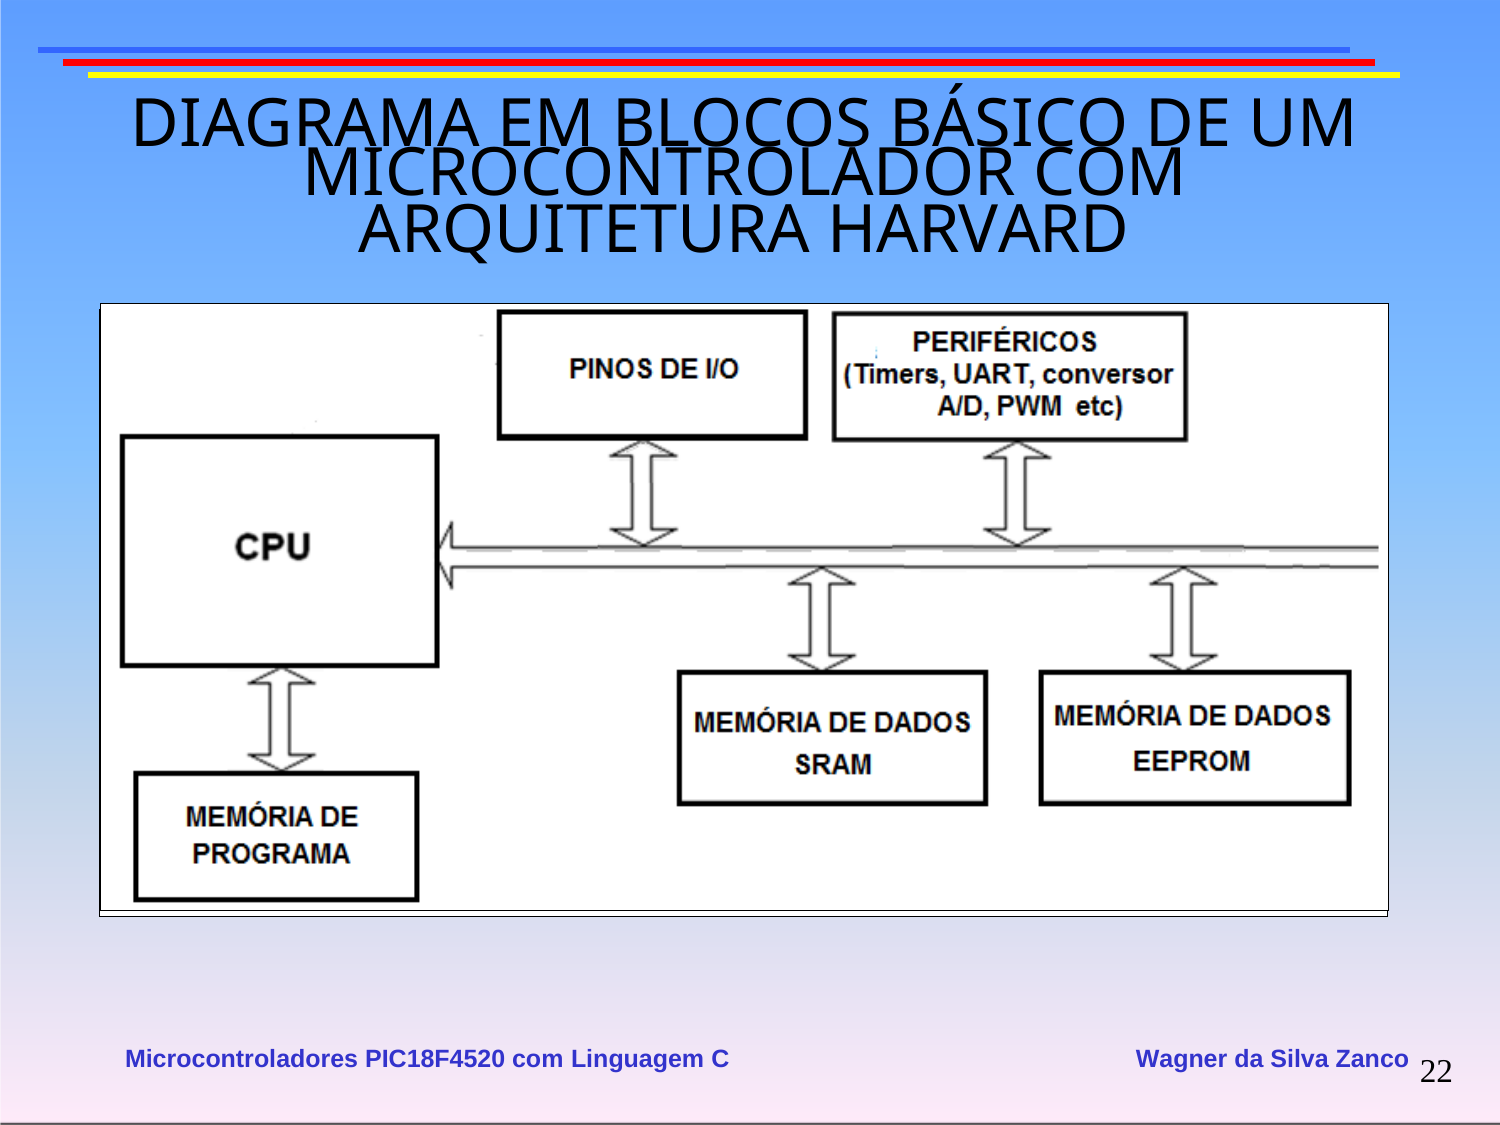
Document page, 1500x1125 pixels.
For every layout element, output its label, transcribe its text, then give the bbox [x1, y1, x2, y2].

subtitle DIAGRAMA EM BLOCOS BÁSICO DE UM MICROCONTROLADOR COM ARQUITETURA HARVARD [106, 100, 1383, 272]
picture [0, 0, 1500, 1125]
text Microcontroladores PIC18F4520 com Linguagem C Wagner da Silva Zanco 22 [125, 1025, 1494, 1089]
